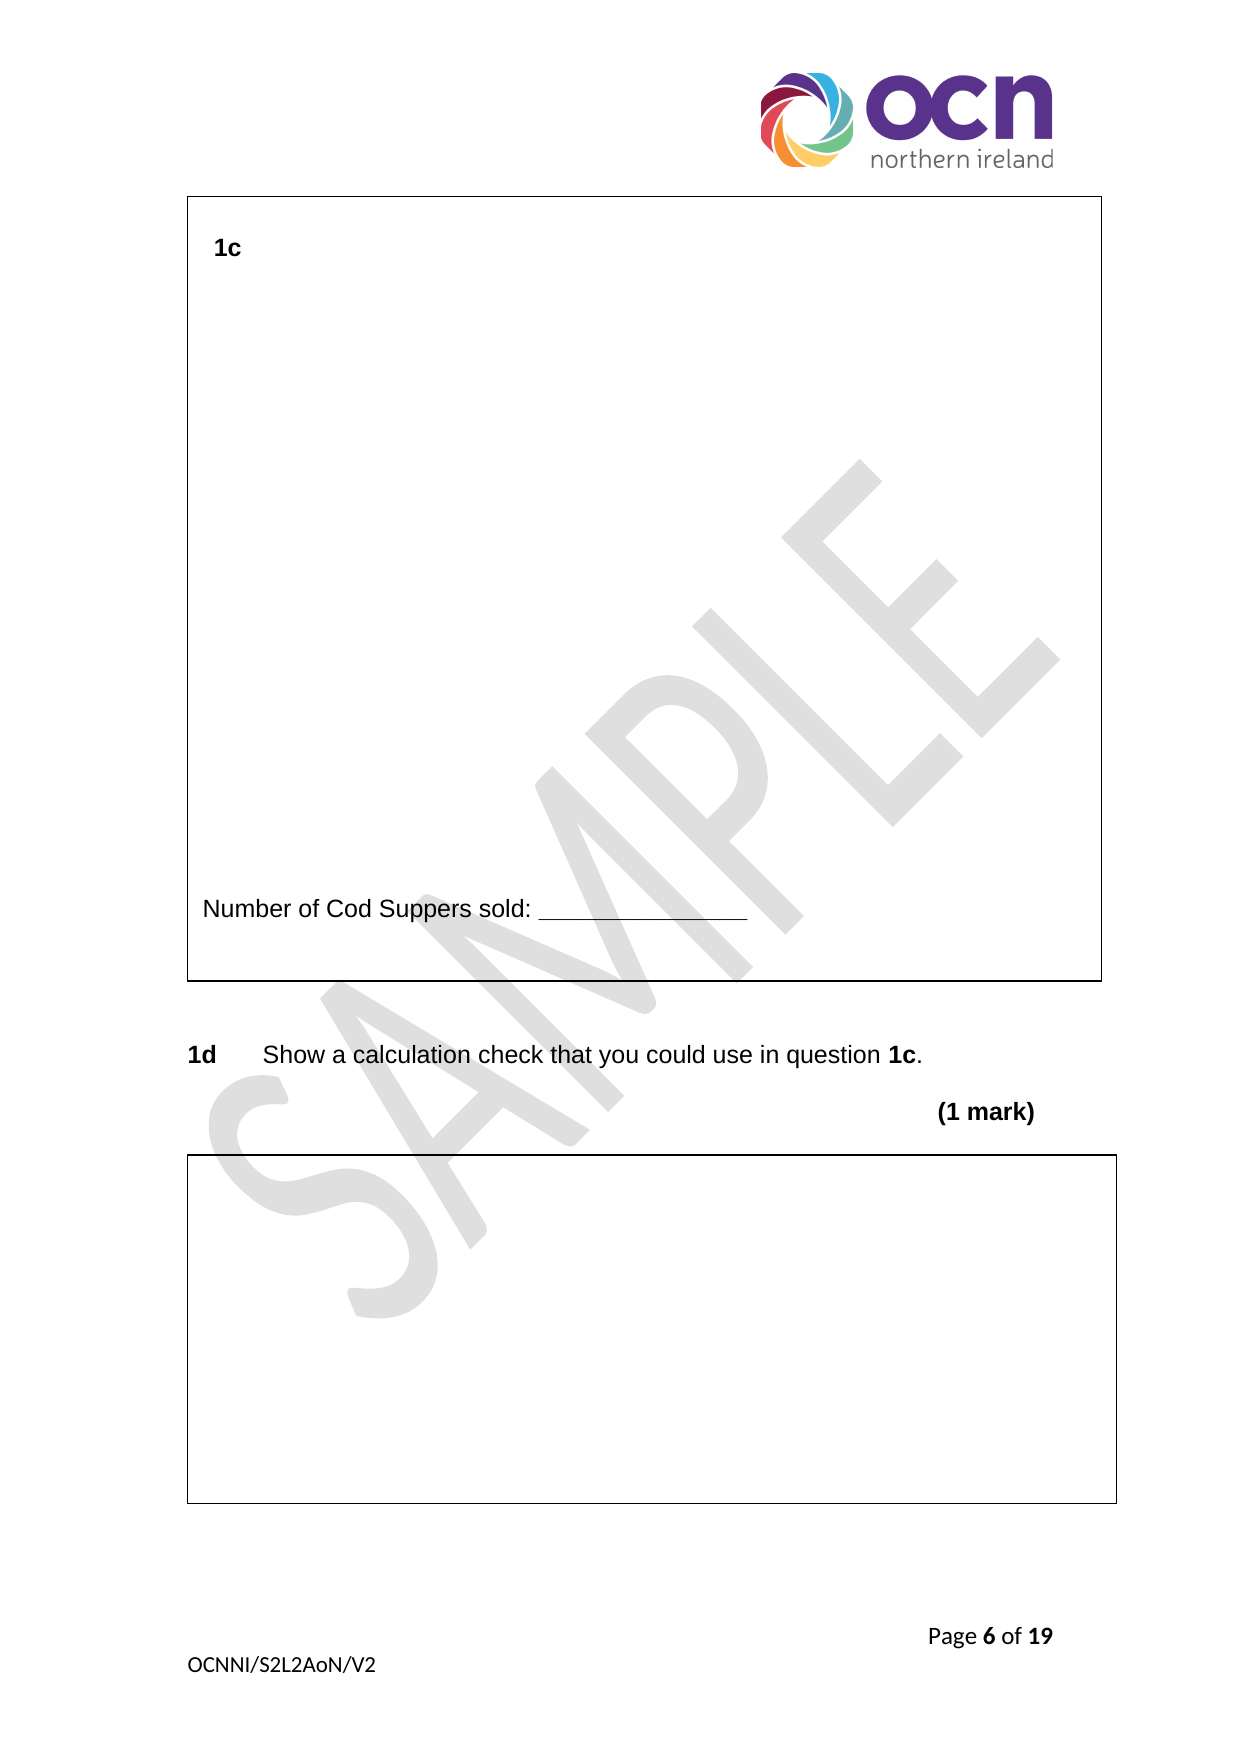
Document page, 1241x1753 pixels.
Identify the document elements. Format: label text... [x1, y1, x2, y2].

text (1 mark) [937, 1097, 1053, 1126]
picture [761, 73, 1053, 168]
text 1d Show a calculation check that you could use in question 1c. [187, 1040, 1053, 1069]
